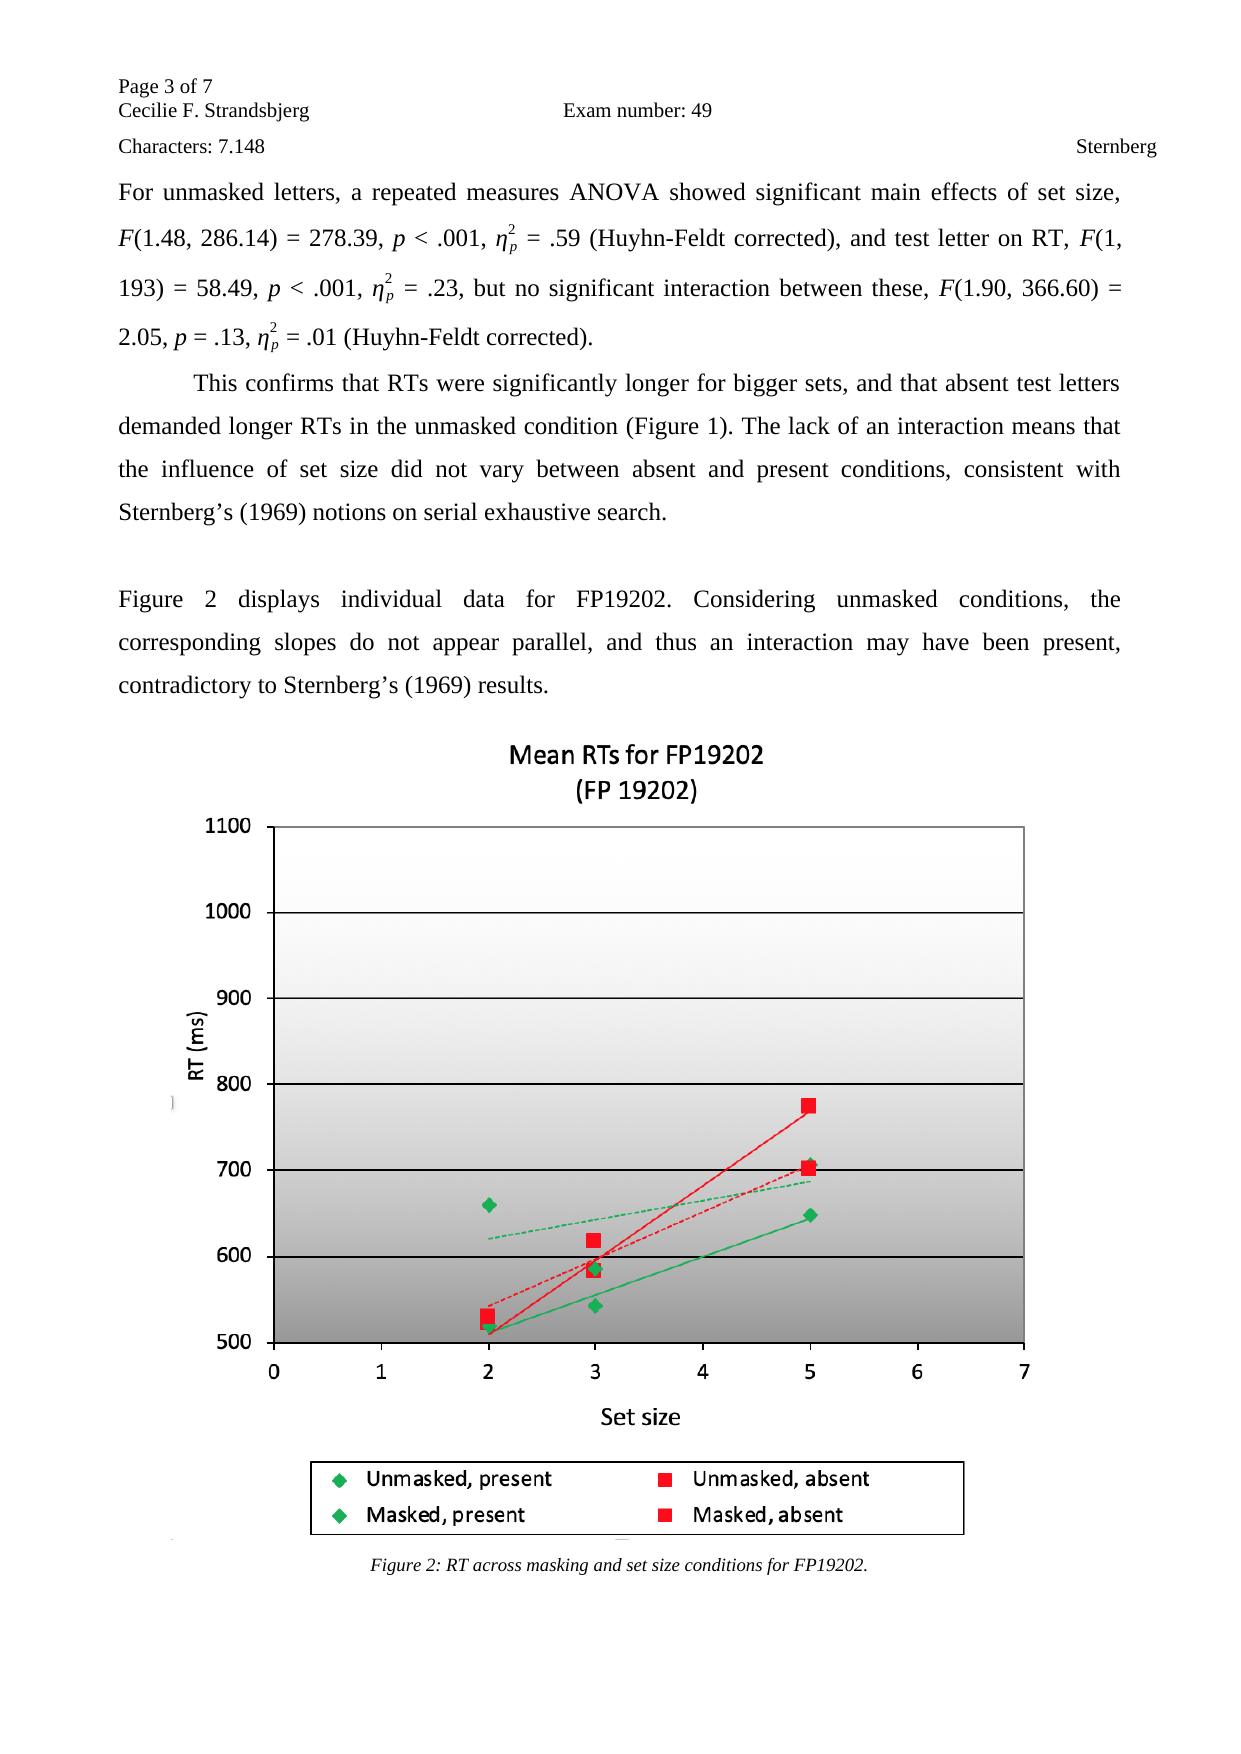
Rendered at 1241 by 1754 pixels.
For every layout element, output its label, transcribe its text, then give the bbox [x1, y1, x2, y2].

picture [170, 713, 1070, 1540]
text For unmasked letters, a repeated measures ANOVA showed significant main effects of set size, F(1.48, 286.14) = 278.39, p < .001, = .59 (Huyhn-Feldt corrected), and test letter on RT, F(1, 193) = 58.49, p < .001, = .23, but no significant interaction between these, F(1.90, 366.60) = 2.05, p = .13, = .01 (Huyhn-Feldt corrected). [118, 177, 1122, 354]
text Figure 2: RT across masking and set size conditions for FP19202. [118, 1554, 1122, 1576]
text Figure 2 displays individual data for FP19202. Considering unmasked conditions, the corresponding slopes do not appear parallel, and thus an interaction may have been present, contradictory to Sternberg’s (1969) results. [118, 584, 1122, 699]
text This confirms that RTs were significantly longer for bigger sets, and that absent test letters demanded longer RTs in the unmasked condition (Figure 1). The lack of an interaction means that the influence of set size did not vary between absent and present conditions, consistent with Sternberg’s (1969) notions on serial exhaustive search. [118, 368, 1122, 526]
